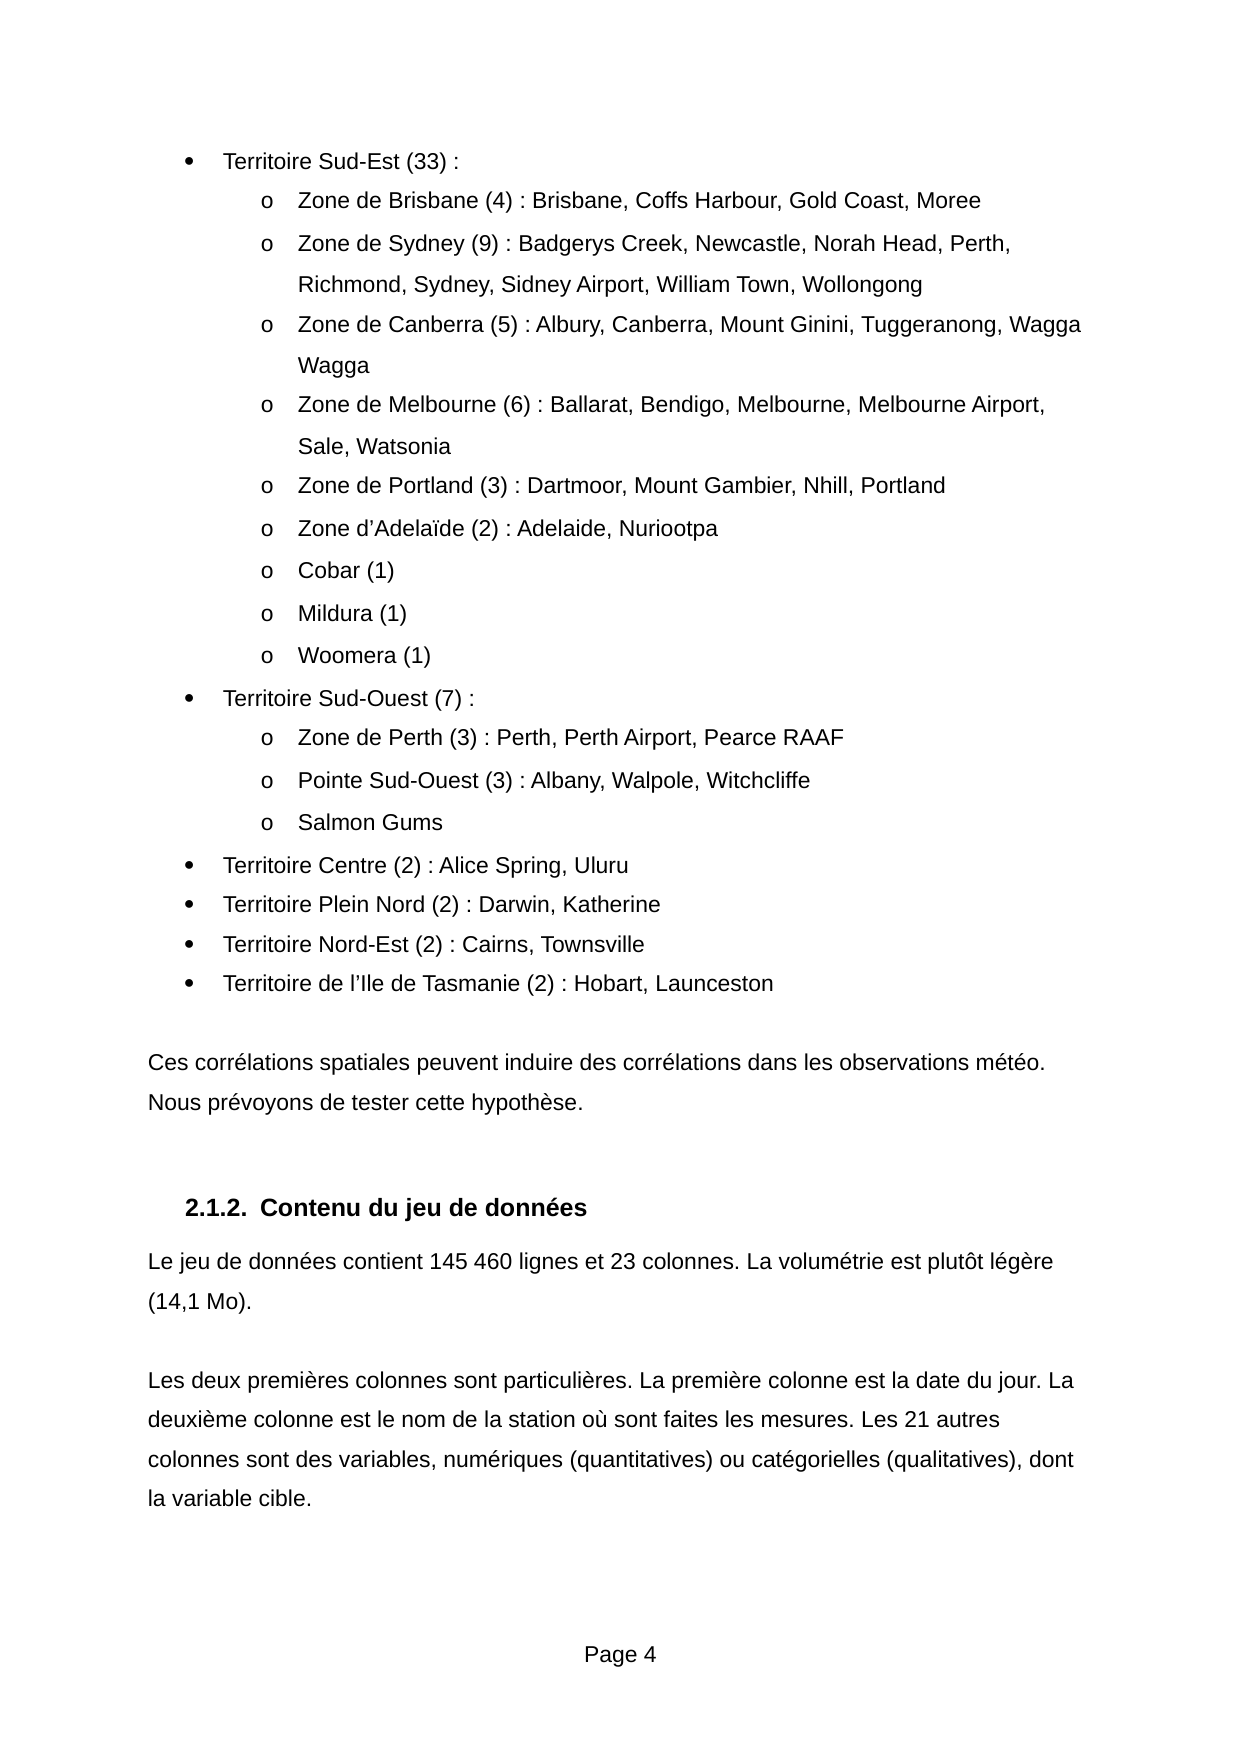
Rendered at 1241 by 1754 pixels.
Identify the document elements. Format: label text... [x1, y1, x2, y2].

list Zone d’Adelaïde (2) : Adelaide, Nuriootpa [260, 515, 1093, 543]
list Zone de Portland (3) : Dartmoor, Mount Gambier, Nhill, Portland [260, 472, 1093, 501]
list Woomera (1) [260, 642, 1093, 671]
list Zone de Canberra (5) : Albury, Canberra, Mount Ginini, Tuggeranong, Wagga Wagga [260, 311, 1093, 378]
list Zone de Sydney (9) : Badgerys Creek, Newcastle, Norah Head, Perth, Richmond, Sydney, Sidney Airport, William Town, Wollongong [260, 229, 1093, 297]
subtitle Contenu du jeu de données [185, 1193, 1093, 1221]
list Territoire Nord-Est (2) : Cairns, Townsville [185, 931, 1093, 957]
list Zone de Brisbane (4) : Brisbane, Coffs Harbour, Gold Coast, Moree [260, 187, 1093, 215]
list Territoire Plein Nord (2) : Darwin, Katherine [185, 891, 1093, 918]
list Territoire Sud-Est (33) : [185, 148, 1093, 174]
list Pointe Sud-Ouest (3) : Albany, Walpole, Witchcliffe [260, 767, 1093, 795]
text Ces corrélations spatiales peuvent induire des corrélations dans les observations météo. Nous prévoyons de tester cette hypothèse. [148, 1049, 1093, 1115]
list Zone de Melbourne (6) : Ballarat, Bendigo, Melbourne, Melbourne Airport, Sale, Watsonia [260, 391, 1093, 459]
text Le jeu de données contient 145 460 lignes et 23 colonnes. La volumétrie est plutôt légère (14,1 Mo). [148, 1248, 1093, 1314]
text Les deux premières colonnes sont particulières. La première colonne est la date du jour. La deuxième colonne est le nom de la station où sont faites les mesures. Les 21 autres colonnes sont des variables, numériques (quantitatives) ou catégorielles (qualitatives), dont la variable cible. [148, 1367, 1093, 1512]
list Territoire Sud-Ouest (7) : [185, 685, 1093, 711]
list Territoire de l’Ile de Tasmanie (2) : Hobart, Launceston [185, 970, 1093, 997]
list Salmon Gums [260, 809, 1093, 838]
list Zone de Perth (3) : Perth, Perth Airport, Pearce RAAF [260, 724, 1093, 753]
list Territoire Centre (2) : Alice Spring, Uluru [185, 852, 1093, 878]
list Cobar (1) [260, 557, 1093, 586]
list Mildura (1) [260, 600, 1093, 628]
